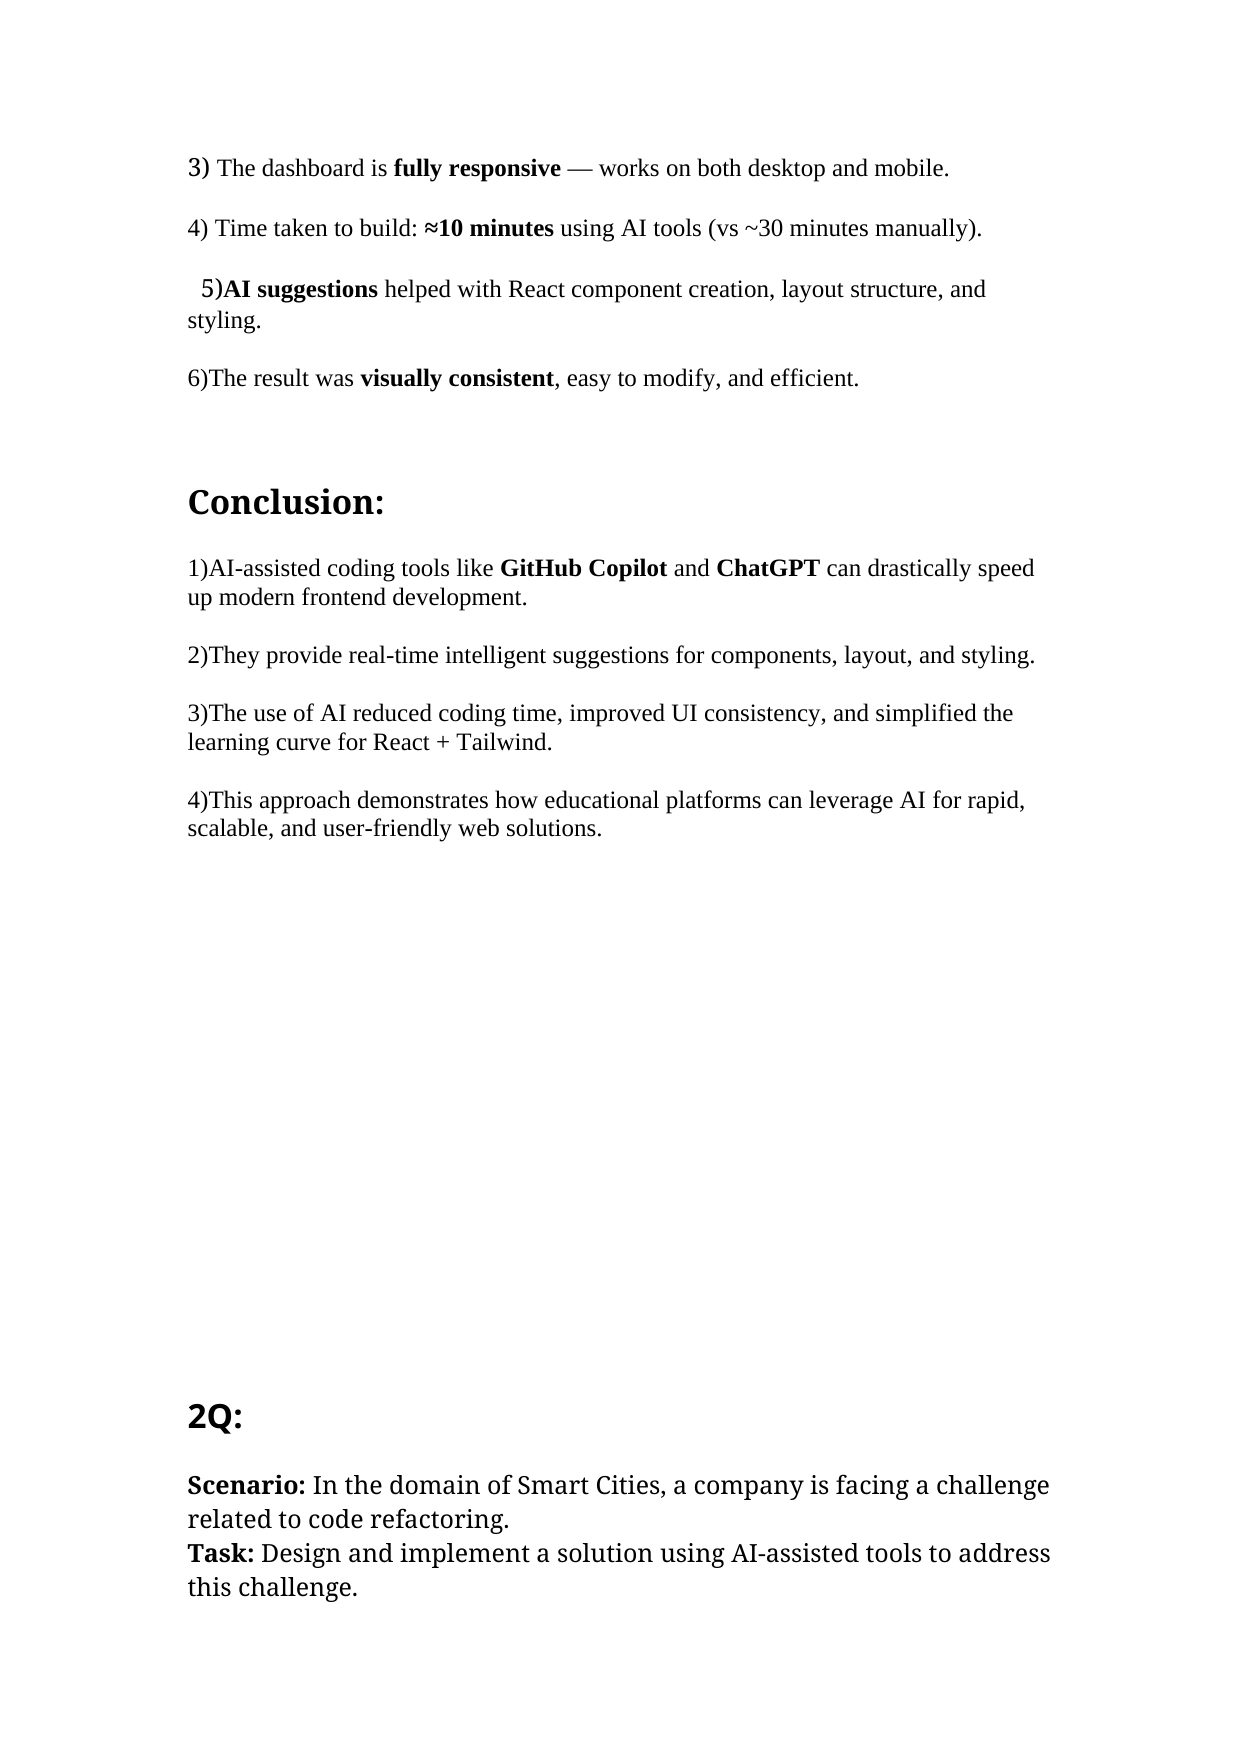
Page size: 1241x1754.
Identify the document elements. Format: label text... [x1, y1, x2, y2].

text 5)AI suggestions helped with React component creation, layout structure, and styling. [187, 271, 1053, 334]
text 3) The dashboard is fully responsive — works on both desktop and mobile. [187, 150, 1053, 184]
text 3)The use of AI reduced coding time, improved UI consistency, and simplified the learning curve for React + Tailwind. [187, 698, 1053, 756]
text 2)They provide real-time intelligent suggestions for components, layout, and styling. [187, 640, 1053, 669]
text 1)AI-assisted coding tools like GitHub Copilot and ChatGPT can drastically speed up modern frontend development. [187, 553, 1053, 611]
text 4) Time taken to build: ≈10 minutes using AI tools (vs ~30 minutes manually). [187, 213, 1053, 242]
text 6)The result was visually consistent, easy to modify, and efficient. [187, 363, 1053, 392]
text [187, 1467, 1053, 1603]
text 2Q: [187, 1393, 1053, 1438]
text 4)This approach demonstrates how educational platforms can leverage AI for rapid, scalable, and user-friendly web solutions. [187, 785, 1053, 842]
text Conclusion: [187, 479, 1053, 524]
